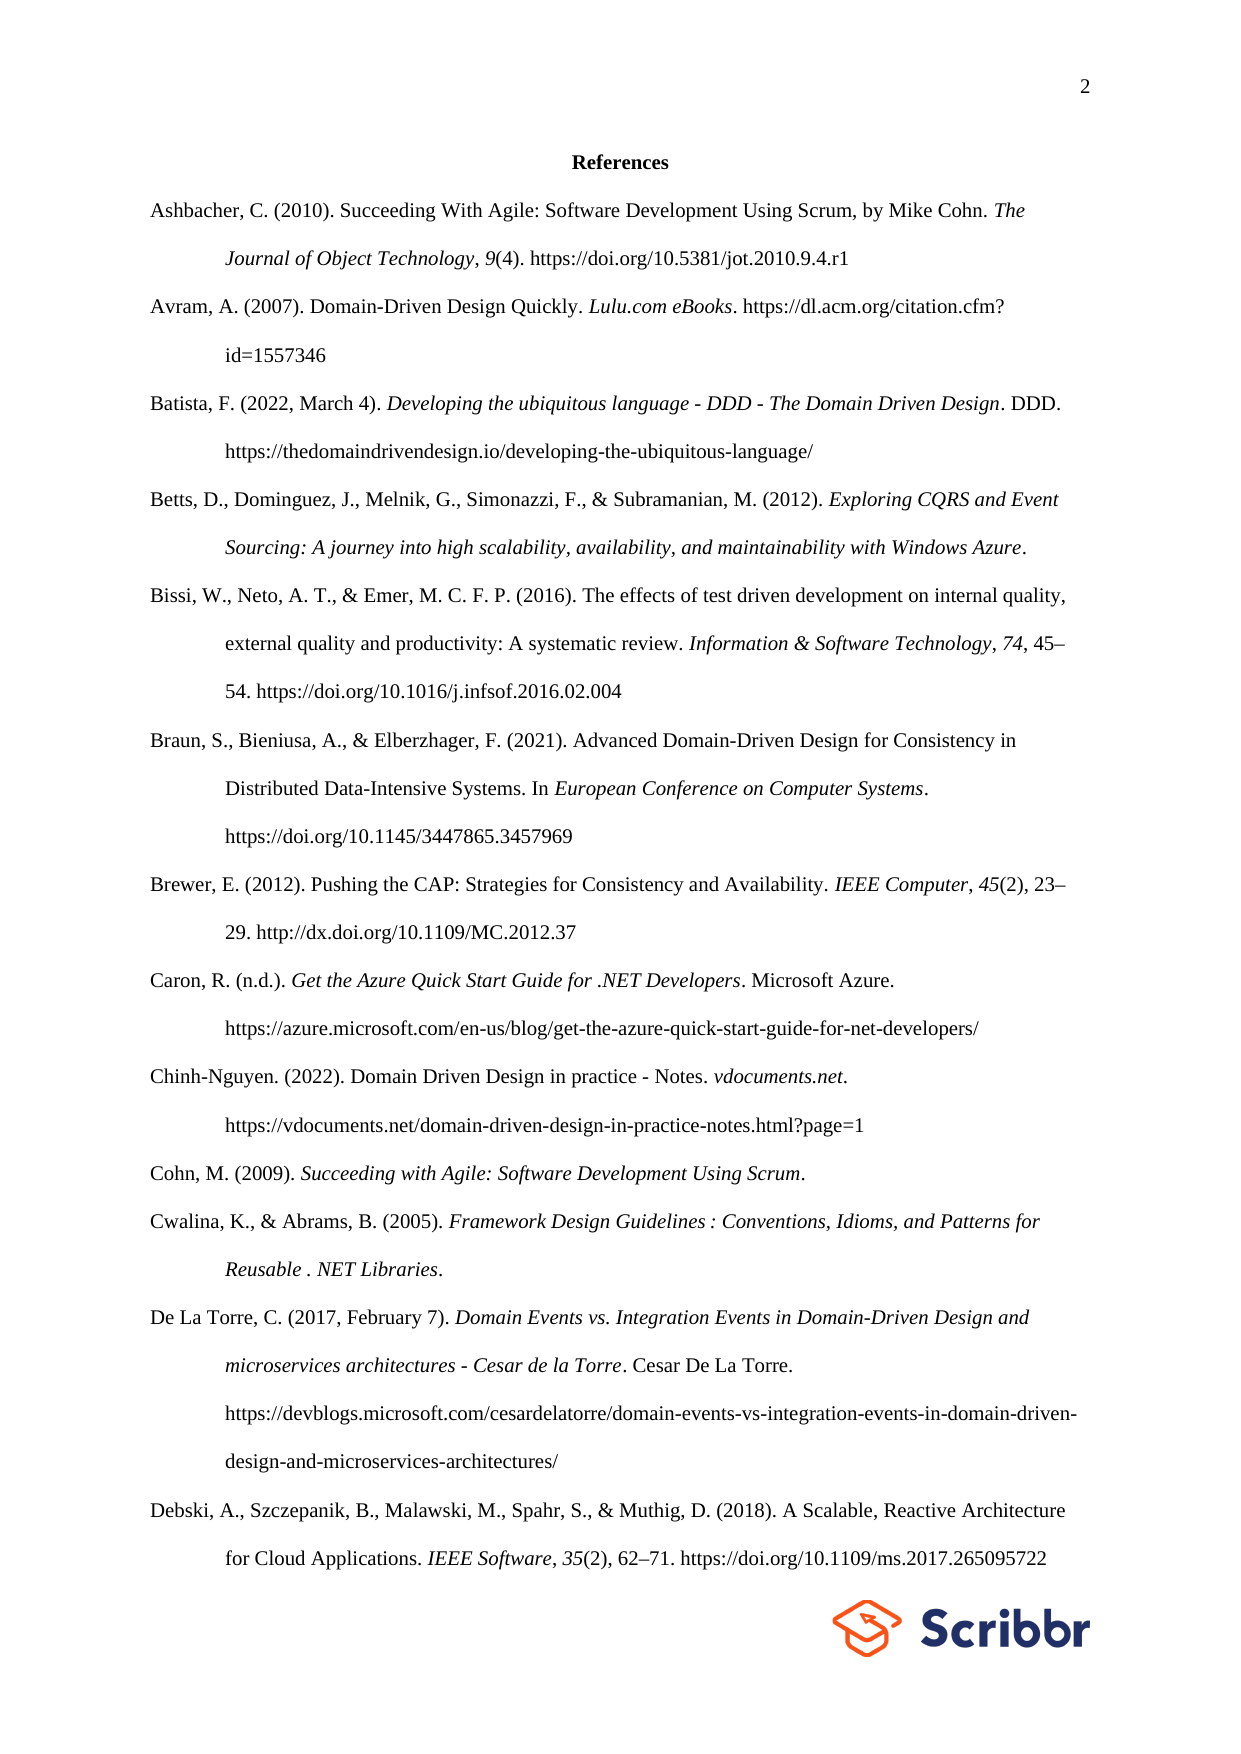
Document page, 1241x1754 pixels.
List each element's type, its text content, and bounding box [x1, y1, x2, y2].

text Brewer, E. (2012). Pushing the CAP: Strategies for Consistency and Availability. IEEE Computer, 45(2), 23–29. http://dx.doi.org/10.1109/MC.2012.37 [150, 872, 1090, 944]
text Chinh-Nguyen. (2022). Domain Driven Design in practice - Notes. vdocuments.net. https://vdocuments.net/domain-driven-design-in-practice-notes.html?page=1 [150, 1064, 1090, 1137]
text Braun, S., Bieniusa, A., & Elberzhager, F. (2021). Advanced Domain-Driven Design for Consistency in Distributed Data-Intensive Systems. In European Conference on Computer Systems. https://doi.org/10.1145/3447865.3457969 [150, 727, 1090, 848]
picture [832, 1600, 1091, 1657]
subtitle References [150, 150, 1090, 174]
text Cohn, M. (2009). Succeeding with Agile: Software Development Using Scrum. [150, 1161, 1090, 1185]
text Ashbacher, C. (2010). Succeeding With Agile: Software Development Using Scrum, by Mike Cohn. The Journal of Object Technology, 9(4). https://doi.org/10.5381/jot.2010.9.4.r1 [150, 198, 1090, 270]
text Batista, F. (2022, March 4). Developing the ubiquitous language - DDD - The Domain Driven Design. DDD. https://thedomaindrivendesign.io/developing-the-ubiquitous-language/ [150, 391, 1090, 463]
text Avram, A. (2007). Domain-Driven Design Quickly. Lulu.com eBooks. https://dl.acm.org/citation.cfm?id=1557346 [150, 294, 1090, 367]
text Cwalina, K., & Abrams, B. (2005). Framework Design Guidelines : Conventions, Idioms, and Patterns for Reusable . NET Libraries. [150, 1209, 1090, 1281]
text Caron, R. (n.d.). Get the Azure Quick Start Guide for .NET Developers. Microsoft Azure. https://azure.microsoft.com/en-us/blog/get-the-azure-quick-start-guide-for-net-developers/ [150, 968, 1090, 1040]
text Bissi, W., Neto, A. T., & Emer, M. C. F. P. (2016). The effects of test driven development on internal quality, external quality and productivity: A systematic review. Information & Software Technology, 74, 45–54. https://doi.org/10.1016/j.infsof.2016.02.004 [150, 583, 1090, 703]
text Betts, D., Dominguez, J., Melnik, G., Simonazzi, F., & Subramanian, M. (2012). Exploring CQRS and Event Sourcing: A journey into high scalability, availability, and maintainability with Windows Azure. [150, 487, 1090, 559]
